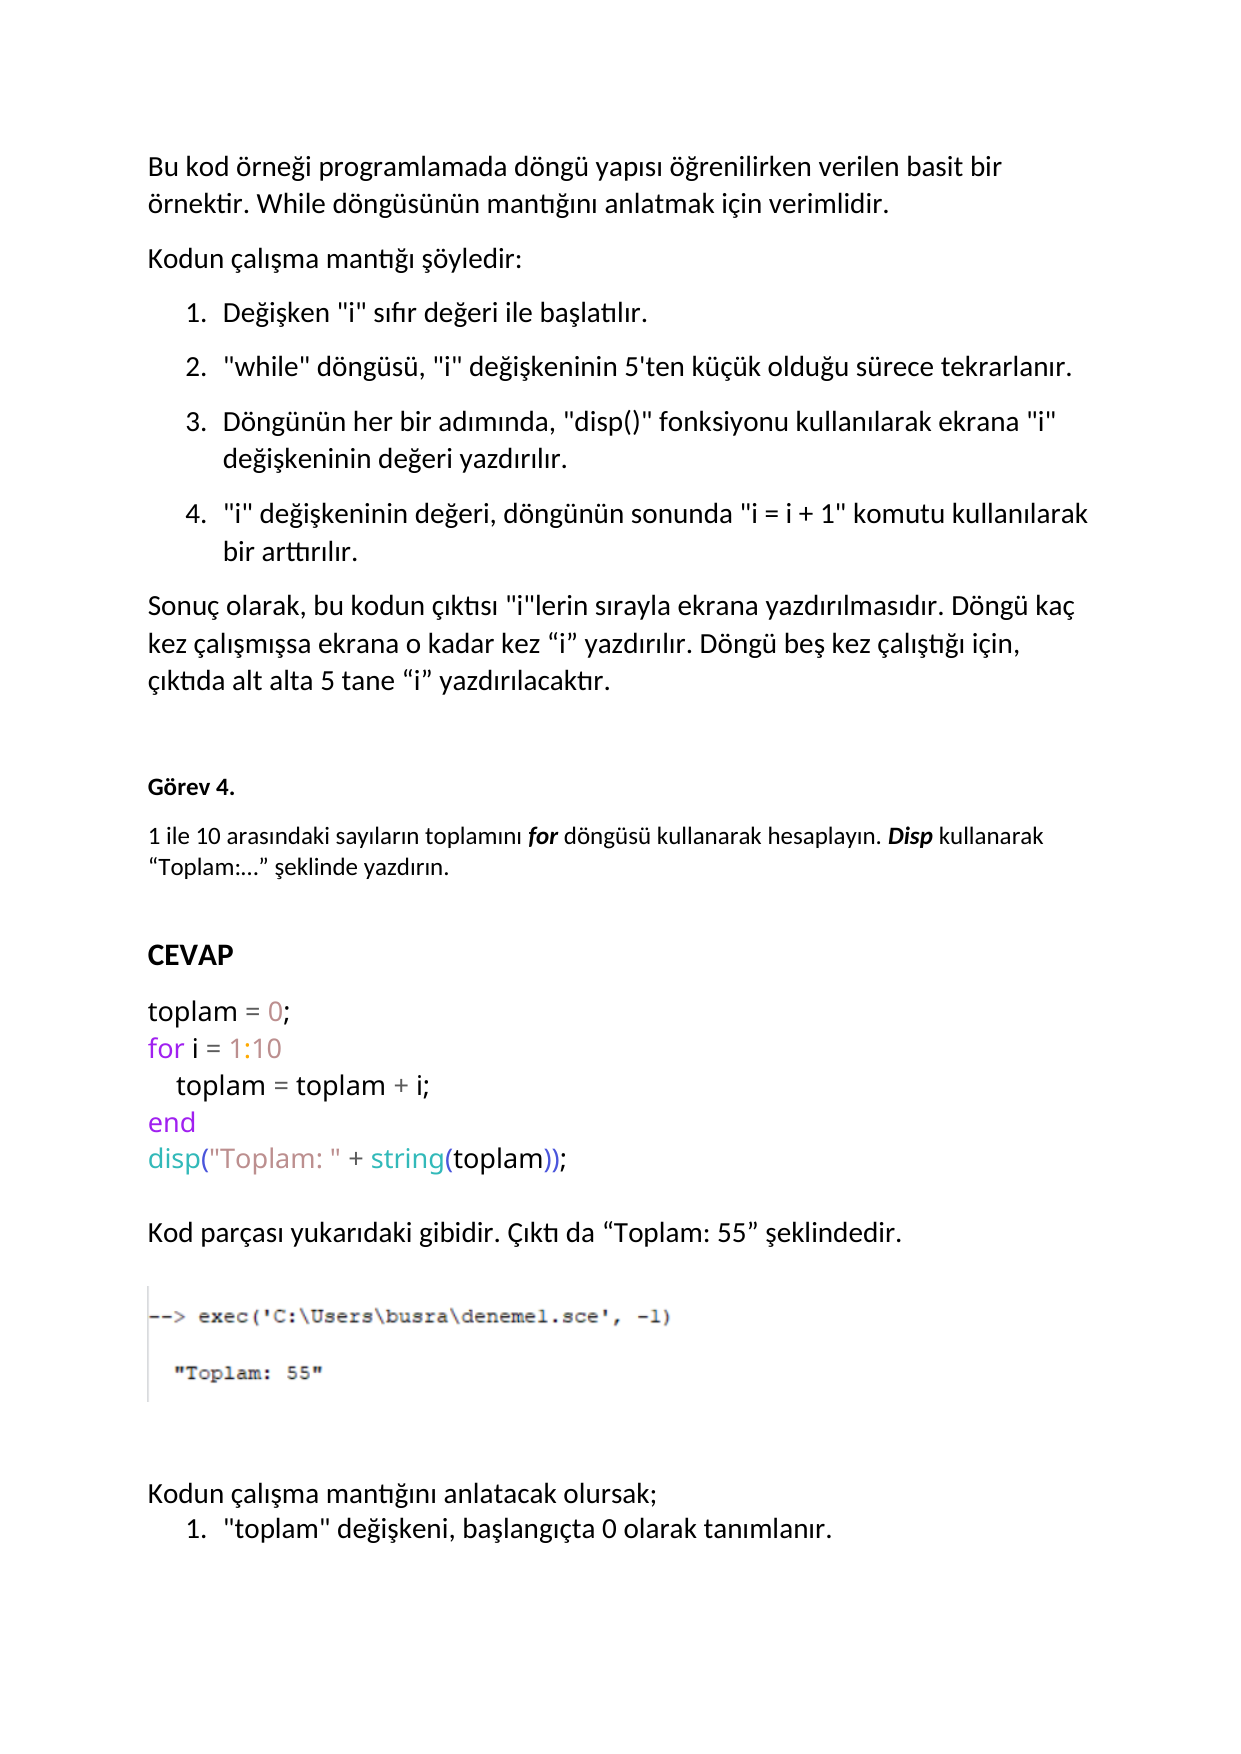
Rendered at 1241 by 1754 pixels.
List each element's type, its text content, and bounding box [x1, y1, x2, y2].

text Kodun çalışma mantığı şöyledir: [148, 240, 1093, 275]
text toplam = 0; [148, 992, 1093, 1029]
picture [147, 1286, 735, 1402]
text for i = 1:10 [148, 1029, 1093, 1066]
list "i" değişkeninin değeri, döngünün sonunda "i = i + 1" komutu kullanılarak bir arttırılır. [185, 495, 1093, 568]
text Kodun çalışma mantığını anlatacak olursak; [148, 1475, 1093, 1511]
text toplam = toplam + i; [148, 1066, 1093, 1103]
list "toplam" değişkeni, başlangıçta 0 olarak tanımlanır. [185, 1511, 1093, 1546]
list Döngünün her bir adımında, "disp()" fonksiyonu kullanılarak ekrana "i" değişkeninin değeri yazdırılır. [185, 403, 1093, 476]
text Görev 4. [148, 771, 1093, 802]
text end [148, 1103, 1093, 1140]
text 1 ile 10 arasındaki sayıların toplamını for döngüsü kullanarak hesaplayın. Disp kullanarak “Toplam:…” şeklinde yazdırın. [148, 820, 1093, 881]
text Bu kod örneği programlamada döngü yapısı öğrenilirken verilen basit bir örnektir. While döngüsünün mantığını anlatmak için verimlidir. [148, 148, 1093, 221]
text Kod parçası yukarıdaki gibidir. Çıktı da “Toplam: 55” şeklindedir. [148, 1214, 1093, 1249]
text disp("Toplam: " + string(toplam)); [148, 1140, 1093, 1177]
list "while" döngüsü, "i" değişkeninin 5'ten küçük olduğu sürece tekrarlanır. [185, 348, 1093, 384]
list Değişken "i" sıfır değeri ile başlatılır. [185, 294, 1093, 330]
text Sonuç olarak, bu kodun çıktısı "i"lerin sırayla ekrana yazdırılmasıdır. Döngü kaç kez çalışmışsa ekrana o kadar kez “i” yazdırılır. Döngü beş kez çalıştığı için, çıktıda alt alta 5 tane “i” yazdırılacaktır. [148, 587, 1093, 698]
text CEVAP [148, 936, 1093, 974]
